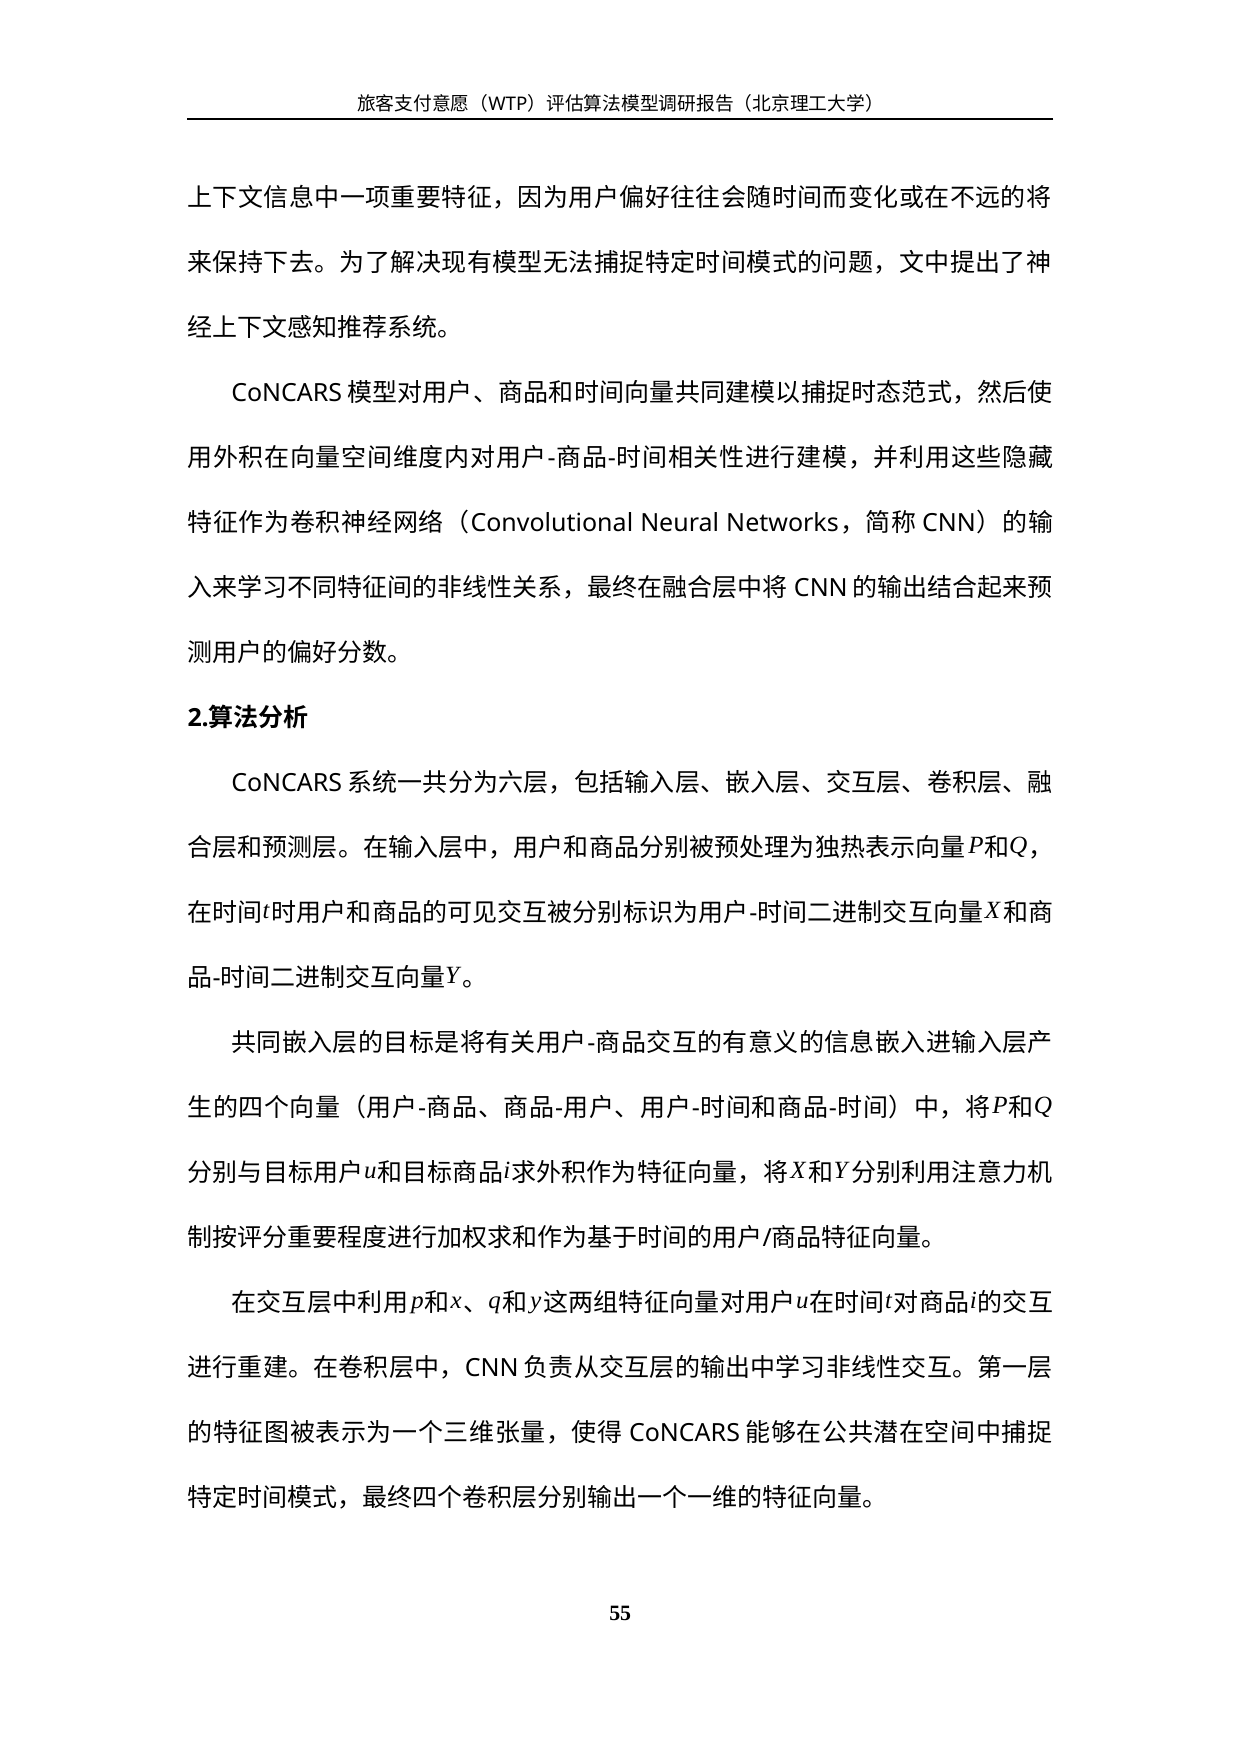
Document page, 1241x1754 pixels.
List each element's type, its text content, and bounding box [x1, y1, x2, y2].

text 在交互层中利用和、和这两组特征向量对用户在时间对商品的交互进行重建。在卷积层中，CNN负责从交互层的输出中学习非线性交互。第一层的特征图被表示为一个三维张量，使得CoNCARS能够在公共潜在空间中捕捉特定时间模式，最终四个卷积层分别输出一个一维的特征向量。 [187, 1268, 1053, 1528]
text CoNCARS模型对用户、商品和时间向量共同建模以捕捉时态范式，然后使用外积在向量空间维度内对用户-商品-时间相关性进行建模，并利用这些隐藏特征作为卷积神经网络（Convolutional Neural Networks，简称CNN）的输入来学习不同特征间的非线性关系，最终在融合层中将CNN的输出结合起来预测用户的偏好分数。 [187, 358, 1053, 683]
text CoNCARS系统一共分为六层，包括输入层、嵌入层、交互层、卷积层、融合层和预测层。在输入层中，用户和商品分别被预处理为独热表示向量和，在时间时用户和商品的可见交互被分别标识为用户-时间二进制交互向量和商品-时间二进制交互向量。 [187, 748, 1053, 1008]
text 2.算法分析 [187, 683, 1053, 748]
text 共同嵌入层的目标是将有关用户-商品交互的有意义的信息嵌入进输入层产生的四个向量（用户-商品、商品-用户、用户-时间和商品-时间）中，将和分别与目标用户和目标商品求外积作为特征向量，将和分别利用注意力机制按评分重要程度进行加权求和作为基于时间的用户/商品特征向量。 [187, 1008, 1053, 1268]
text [187, 163, 1053, 358]
